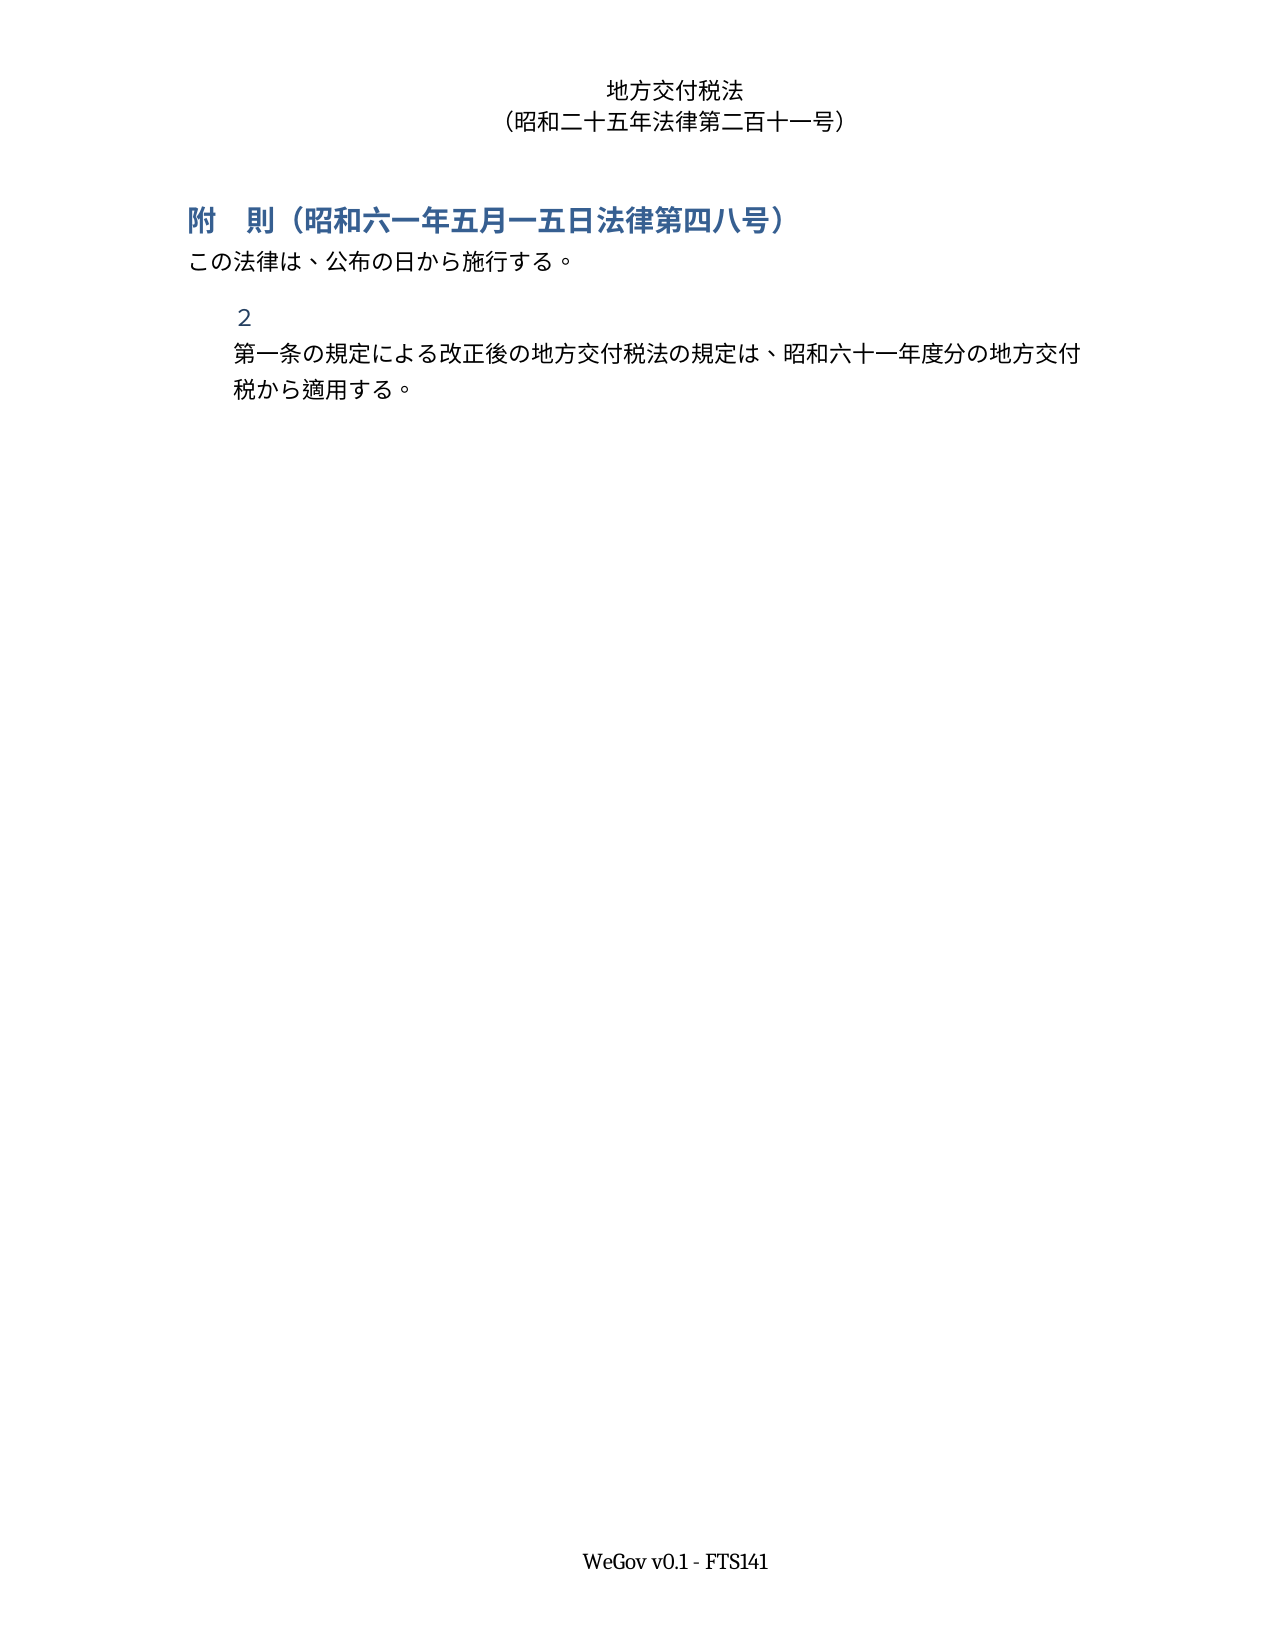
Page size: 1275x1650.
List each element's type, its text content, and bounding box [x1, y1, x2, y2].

text この法律は、公布の日から施行する。 [187, 246, 1087, 277]
subtitle 附 則（昭和六一年五月一五日法律第四八号） [187, 200, 1087, 240]
subtitle ２ [233, 302, 1087, 334]
text 第一条の規定による改正後の地方交付税法の規定は、昭和六十一年度分の地方交付税から適用する。 [233, 338, 1087, 406]
